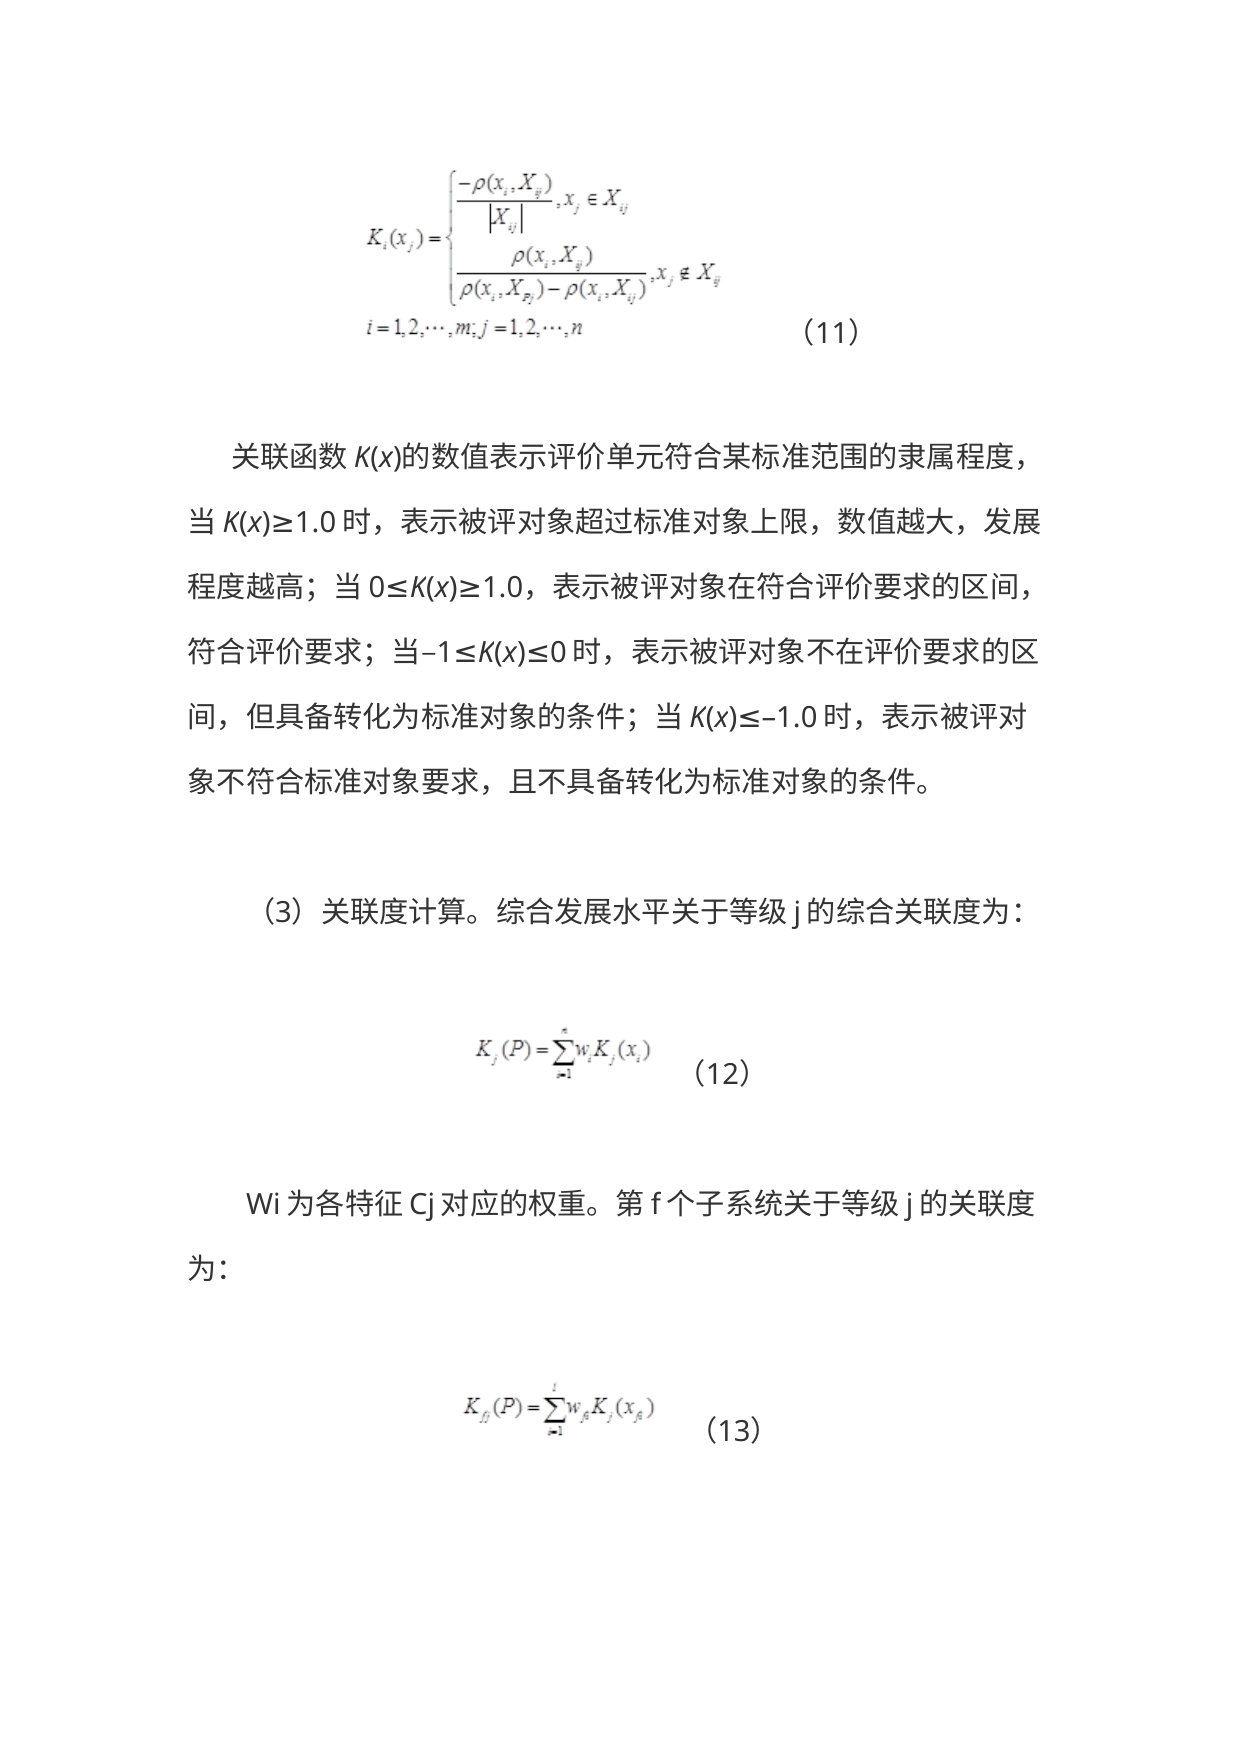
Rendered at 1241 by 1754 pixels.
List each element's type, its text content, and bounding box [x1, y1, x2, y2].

picture [472, 1018, 654, 1085]
text Wi为各特征Cj对应的权重。第f个子系统关于等级j的关联度为： [187, 1169, 1053, 1299]
text （13） [187, 1364, 1053, 1462]
picture [460, 1376, 658, 1442]
text （12） [187, 1007, 1053, 1104]
text （3）关联度计算。综合发展水平关于等级j的综合关联度为： [187, 877, 1053, 942]
picture [363, 166, 728, 344]
text 关联函数K(x)的数值表示评价单元符合某标准范围的隶属程度，当K(x)≥1.0时，表示被评对象超过标准对象上限，数值越大，发展程度越高；当0≤K(x)≥1.0，表示被评对象在符合评价要求的区间，符合评价要求；当–1≤K(x)≤0时，表示被评对象不在评价要求的区间，但具备转化为标准对象的条件；当K(x)≤–1.0时，表示被评对象不符合标准对象要求，且不具备转化为标准对象的条件。 [187, 422, 1053, 812]
